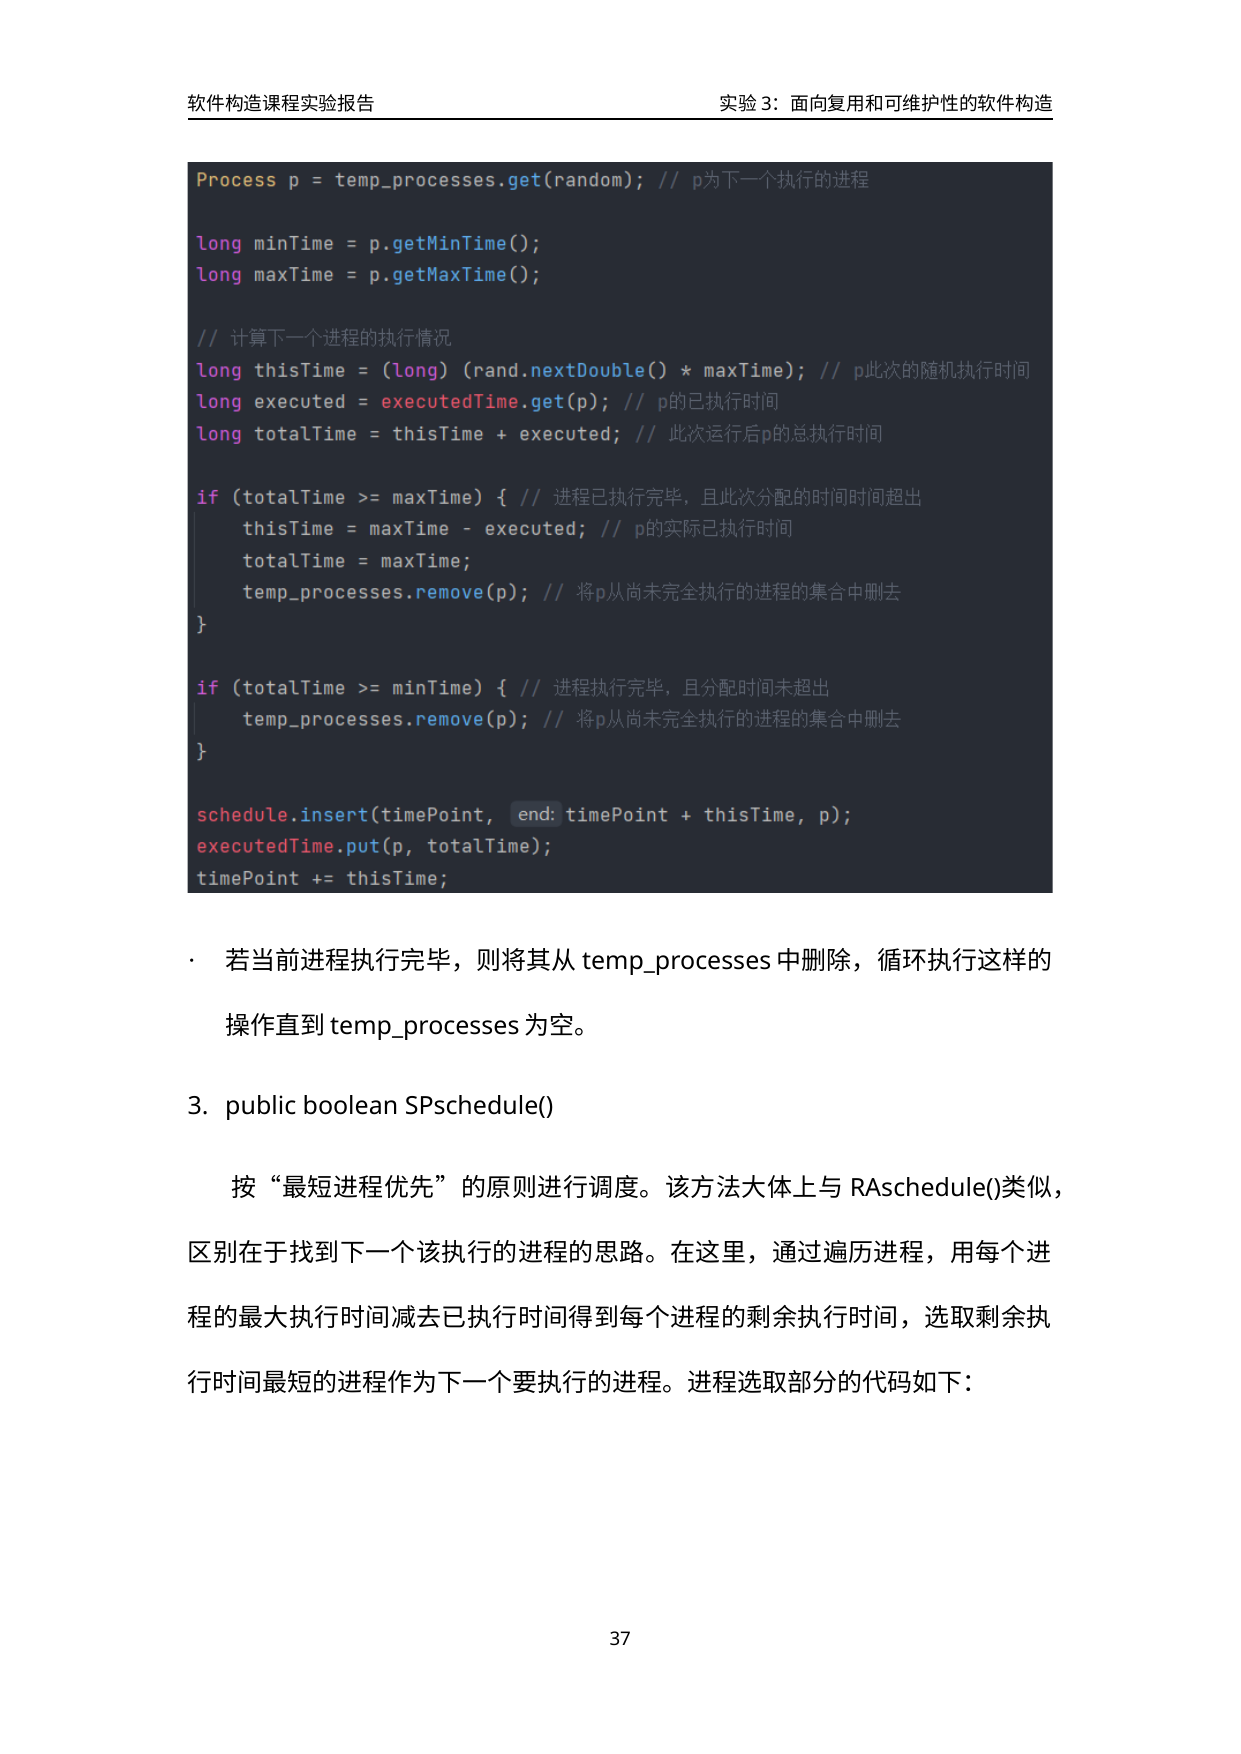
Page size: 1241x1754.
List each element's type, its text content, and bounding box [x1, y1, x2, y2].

list 若当前进程执行完毕，则将其从temp_processes中删除，循环执行这样的操作直到temp_processes为空。 [187, 926, 1053, 1056]
picture [187, 162, 1053, 893]
text 按“最短进程优先”的原则进行调度。该方法大体上与RAschedule()类似，区别在于找到下一个该执行的进程的思路。在这里，通过遍历进程，用每个进程的最大执行时间减去已执行时间得到每个进程的剩余执行时间，选取剩余执行时间最短的进程作为下一个要执行的进程。进程选取部分的代码如下： [187, 1153, 1053, 1413]
list public boolean SPschedule() [187, 1072, 1053, 1137]
